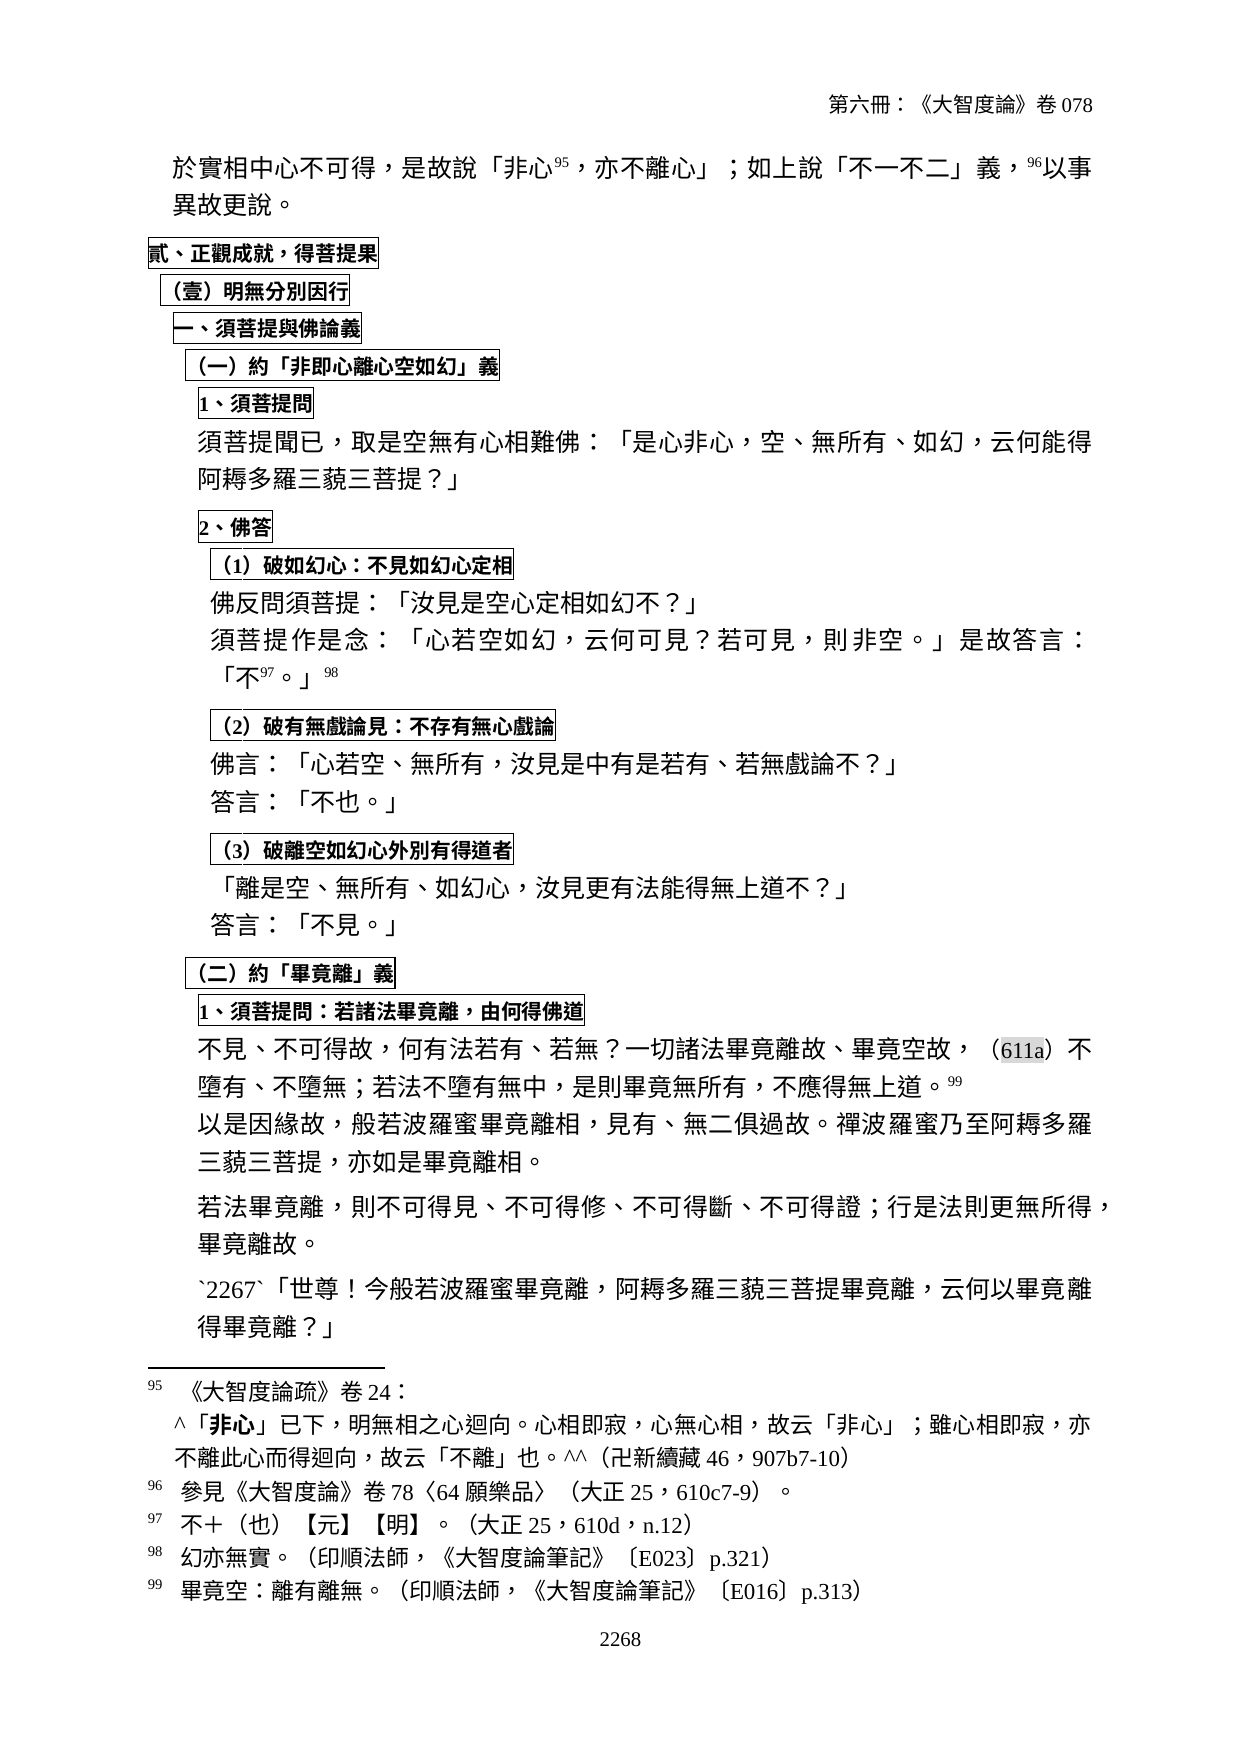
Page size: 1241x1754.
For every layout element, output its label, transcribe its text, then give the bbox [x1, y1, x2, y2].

text （1）破如幻心：不見如幻心定相 [210, 545, 1092, 583]
text 1、須菩提問 [198, 384, 1092, 421]
text 「離是空、無所有、如幻心，汝見更有法能得無上道不？」 [210, 868, 1092, 905]
text 須菩提作是念：「心若空如幻，云何可見？若可見，則非空。」是故答言：「不。」 [210, 620, 1092, 695]
text 1、須菩提問：若諸法畢竟離，由何得佛道 [198, 991, 1092, 1029]
text （二）約「畢竟離」義 [185, 954, 1092, 991]
text 答言：「不也。」 [210, 781, 1092, 819]
text 於實相中心不可得，是故說「非心，亦不離心」；如上說「不一不二」義，以事異故更說。 [173, 148, 1092, 223]
text 貳、正觀成就，得菩提果 [148, 234, 1092, 271]
text （3）破離空如幻心外別有得道者 [210, 830, 1092, 868]
text `2267`「世尊！今般若波羅蜜畢竟離，阿耨多羅三藐三菩提畢竟離，云何以畢竟離得畢竟離？」 [198, 1269, 1092, 1344]
text 以是因緣故，般若波羅蜜畢竟離相，見有、無二俱過故。禪波羅蜜乃至阿耨多羅三藐三菩提，亦如是畢竟離相。 [198, 1104, 1092, 1179]
text 若法畢竟離，則不可得見、不可得修、不可得斷、不可得證；行是法則更無所得，畢竟離故。 [198, 1186, 1092, 1261]
text 佛言：「心若空、無所有，汝見是中有是若有、若無戲論不？」 [210, 744, 1092, 781]
text 一、須菩提與佛論義 [173, 309, 1092, 346]
text 答言：「不見。」 [210, 905, 1092, 943]
text 不見、不可得故，何有法若有、若無？一切諸法畢竟離故、畢竟空故，（611a）不墮有、不墮無；若法不墮有無中，是則畢竟無所有，不應得無上道。 [198, 1029, 1092, 1104]
text （2）破有無戲論見：不存有無心戲論 [210, 706, 1092, 744]
text （壹）明無分別因行 [160, 271, 1092, 309]
text 2、佛答 [198, 508, 1092, 545]
text 須菩提聞已，取是空無有心相難佛：「是心非心，空、無所有、如幻，云何能得阿耨多羅三藐三菩提？」 [198, 421, 1092, 496]
text 佛反問須菩提：「汝見是空心定相如幻不？」 [210, 583, 1092, 620]
text （一）約「非即心離心空如幻」義 [185, 346, 1092, 384]
